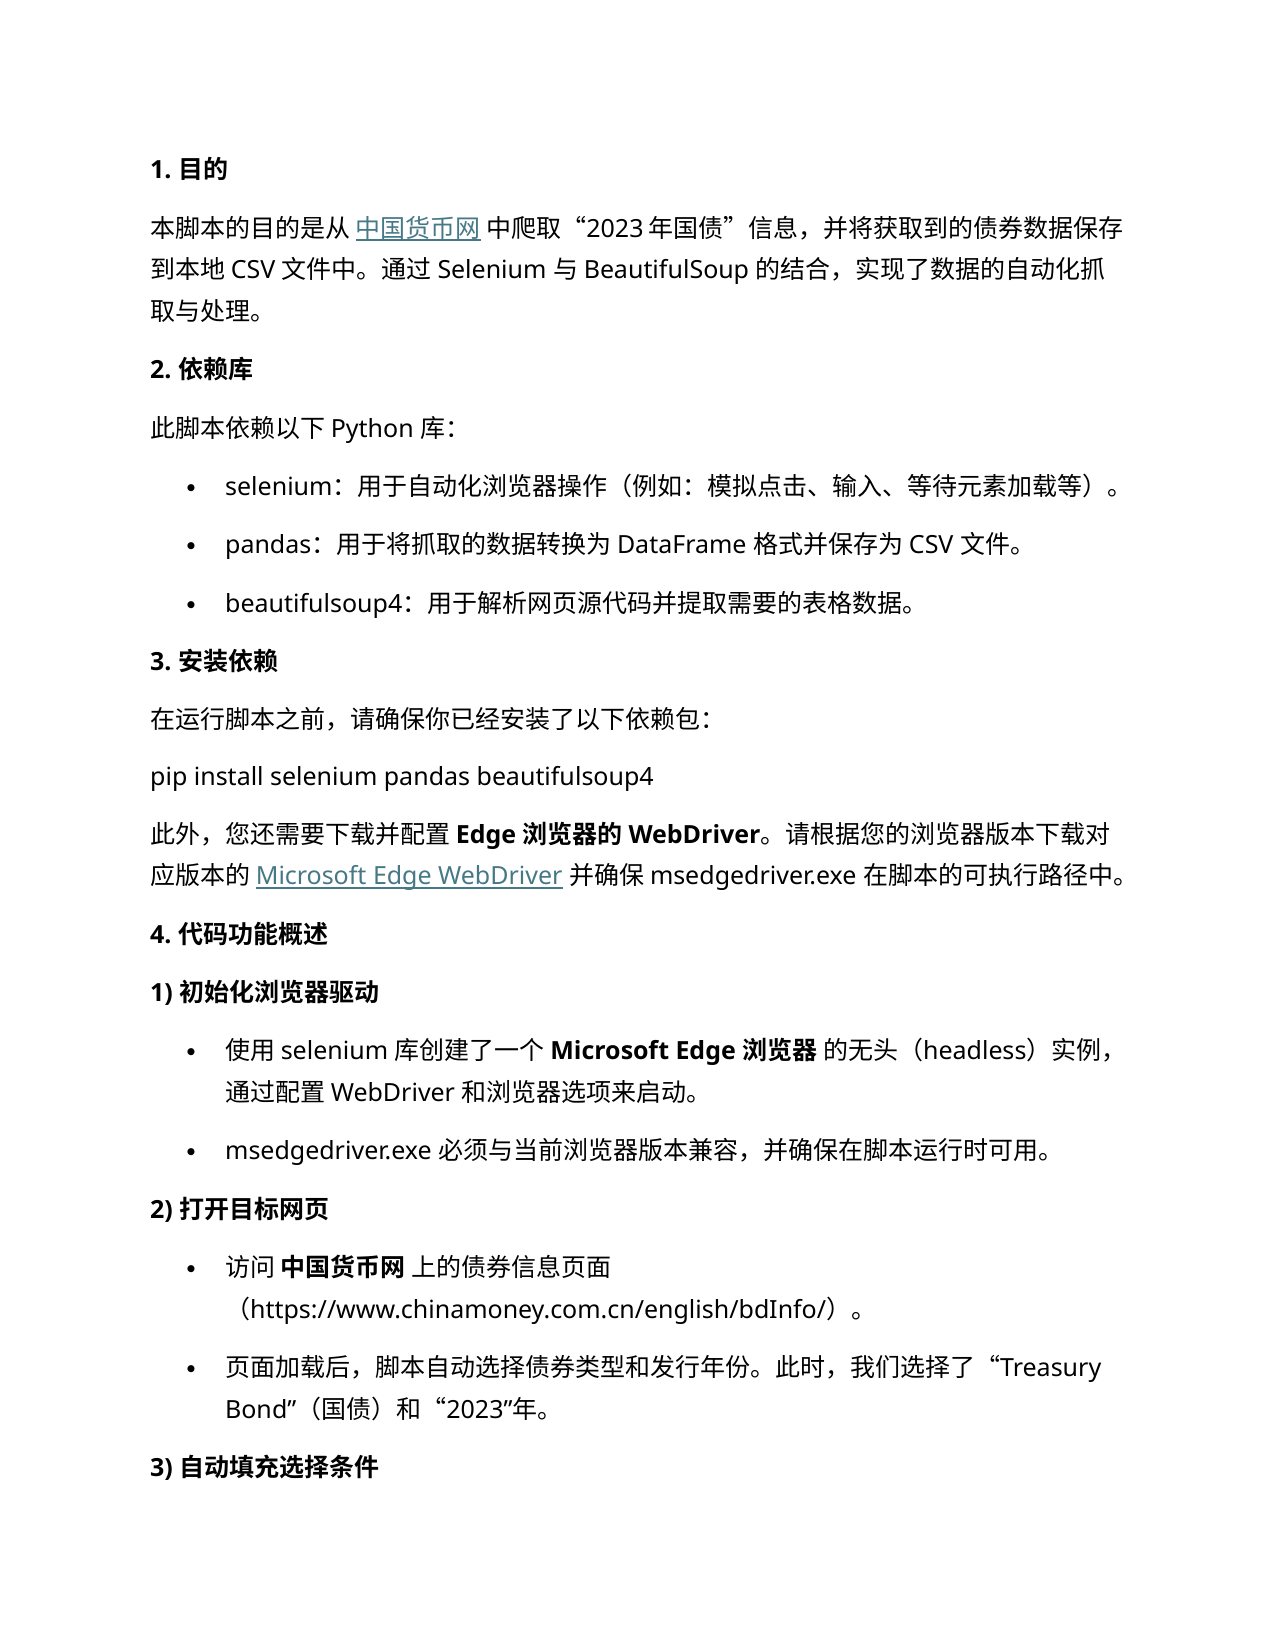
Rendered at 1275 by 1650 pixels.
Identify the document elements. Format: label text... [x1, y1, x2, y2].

text 在运行脚本之前，请确保你已经安装了以下依赖包： [150, 700, 1125, 736]
text 3) 自动填充选择条件 [150, 1447, 1125, 1484]
list 访问 中国货币网 上的债券信息页面（https://www.chinamoney.com.cn/english/bdInfo/）。 [187, 1247, 1125, 1325]
list pandas：用于将抓取的数据转换为 DataFrame 格式并保存为 CSV 文件。 [187, 525, 1125, 561]
text 2. 依赖库 [150, 350, 1125, 386]
text 4. 代码功能概述 [150, 914, 1125, 950]
text 此脚本依赖以下 Python 库： [150, 408, 1125, 444]
list 使用 selenium 库创建了一个 Microsoft Edge 浏览器 的无头（headless）实例，通过配置 WebDriver 和浏览器选项来启动。 [187, 1031, 1125, 1109]
text 3. 安装依赖 [150, 642, 1125, 678]
text 2) 打开目标网页 [150, 1189, 1125, 1225]
text 此外，您还需要下载并配置 Edge 浏览器的 WebDriver。请根据您的浏览器版本下载对应版本的 Microsoft Edge WebDriver 并确保 msedgedriver.exe 在脚本的可执行路径中。 [150, 814, 1125, 892]
list selenium：用于自动化浏览器操作（例如：模拟点击、输入、等待元素加载等）。 [187, 467, 1125, 503]
text 1) 初始化浏览器驱动 [150, 972, 1125, 1009]
list beautifulsoup4：用于解析网页源代码并提取需要的表格数据。 [187, 583, 1125, 619]
text pip install selenium pandas beautifulsoup4 [150, 758, 1125, 792]
list 页面加载后，脚本自动选择债券类型和发行年份。此时，我们选择了“Treasury Bond”（国债）和“2023”年。 [187, 1347, 1125, 1425]
list msedgedriver.exe 必须与当前浏览器版本兼容，并确保在脚本运行时可用。 [187, 1131, 1125, 1167]
text 本脚本的目的是从 中国货币网 中爬取“2023年国债”信息，并将获取到的债券数据保存到本地 CSV 文件中。通过 Selenium 与 BeautifulSoup 的结合，实现了数据的自动化抓取与处理。 [150, 208, 1125, 328]
text 1. 目的 [150, 150, 1125, 186]
